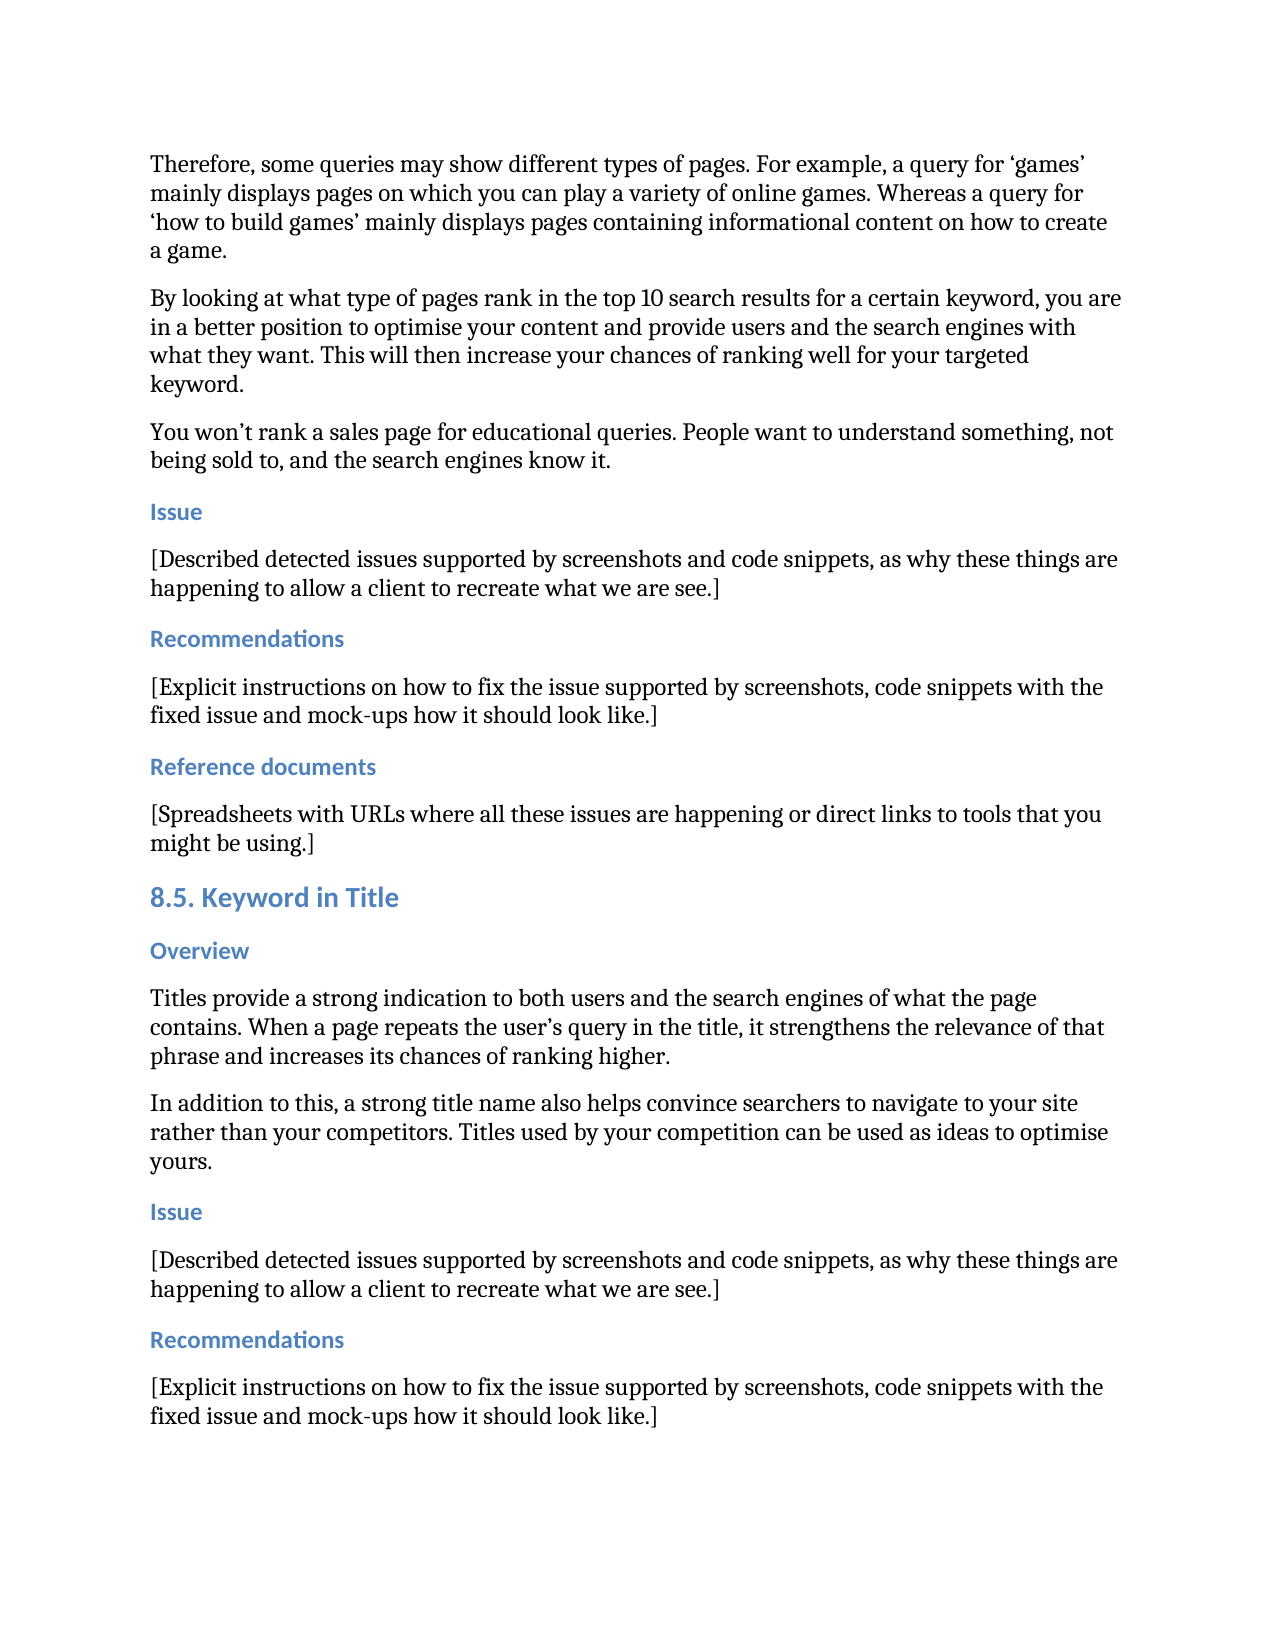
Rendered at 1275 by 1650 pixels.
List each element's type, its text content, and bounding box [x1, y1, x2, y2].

subtitle Issue [150, 1196, 1125, 1227]
subtitle 8.5. Keyword in Title [150, 879, 1125, 914]
subtitle Reference documents [150, 751, 1125, 782]
subtitle Recommendations [150, 623, 1125, 654]
text [Spreadsheets with URLs where all these issues are happening or direct links to tools that you might be using.] [150, 800, 1125, 858]
text [Explicit instructions on how to fix the issue supported by screenshots, code snippets with the fixed issue and mock-ups how it should look like.] [150, 673, 1125, 730]
text By looking at what type of pages rank in the top 10 search results for a certain keyword, you are in a better position to optimise your content and provide users and the search engines with what they want. This will then increase your chances of ranking well for your targeted keyword. [150, 284, 1125, 399]
text [Described detected issues supported by screenshots and code snippets, as why these things are happening to allow a client to recreate what we are see.] [150, 1246, 1125, 1303]
subtitle Overview [150, 935, 1125, 966]
text [Described detected issues supported by screenshots and code snippets, as why these things are happening to allow a client to recreate what we are see.] [150, 545, 1125, 603]
subtitle Recommendations [150, 1324, 1125, 1354]
text [Explicit instructions on how to fix the issue supported by screenshots, code snippets with the fixed issue and mock-ups how it should look like.] [150, 1373, 1125, 1431]
subtitle Issue [150, 496, 1125, 526]
text You won’t rank a sales page for educational queries. People want to understand something, not being sold to, and the search engines know it. [150, 417, 1125, 475]
text Titles provide a strong indication to both users and the search engines of what the page contains. When a page repeats the user’s query in the title, it strengthens the relevance of that phrase and increases its chances of ranking higher. [150, 984, 1125, 1071]
text Therefore, some queries may show different types of pages. For example, a query for ‘games’ mainly displays pages on which you can play a variety of online games. Whereas a query for ‘how to build games’ mainly displays pages containing informational content on how to create a game. [150, 150, 1125, 265]
